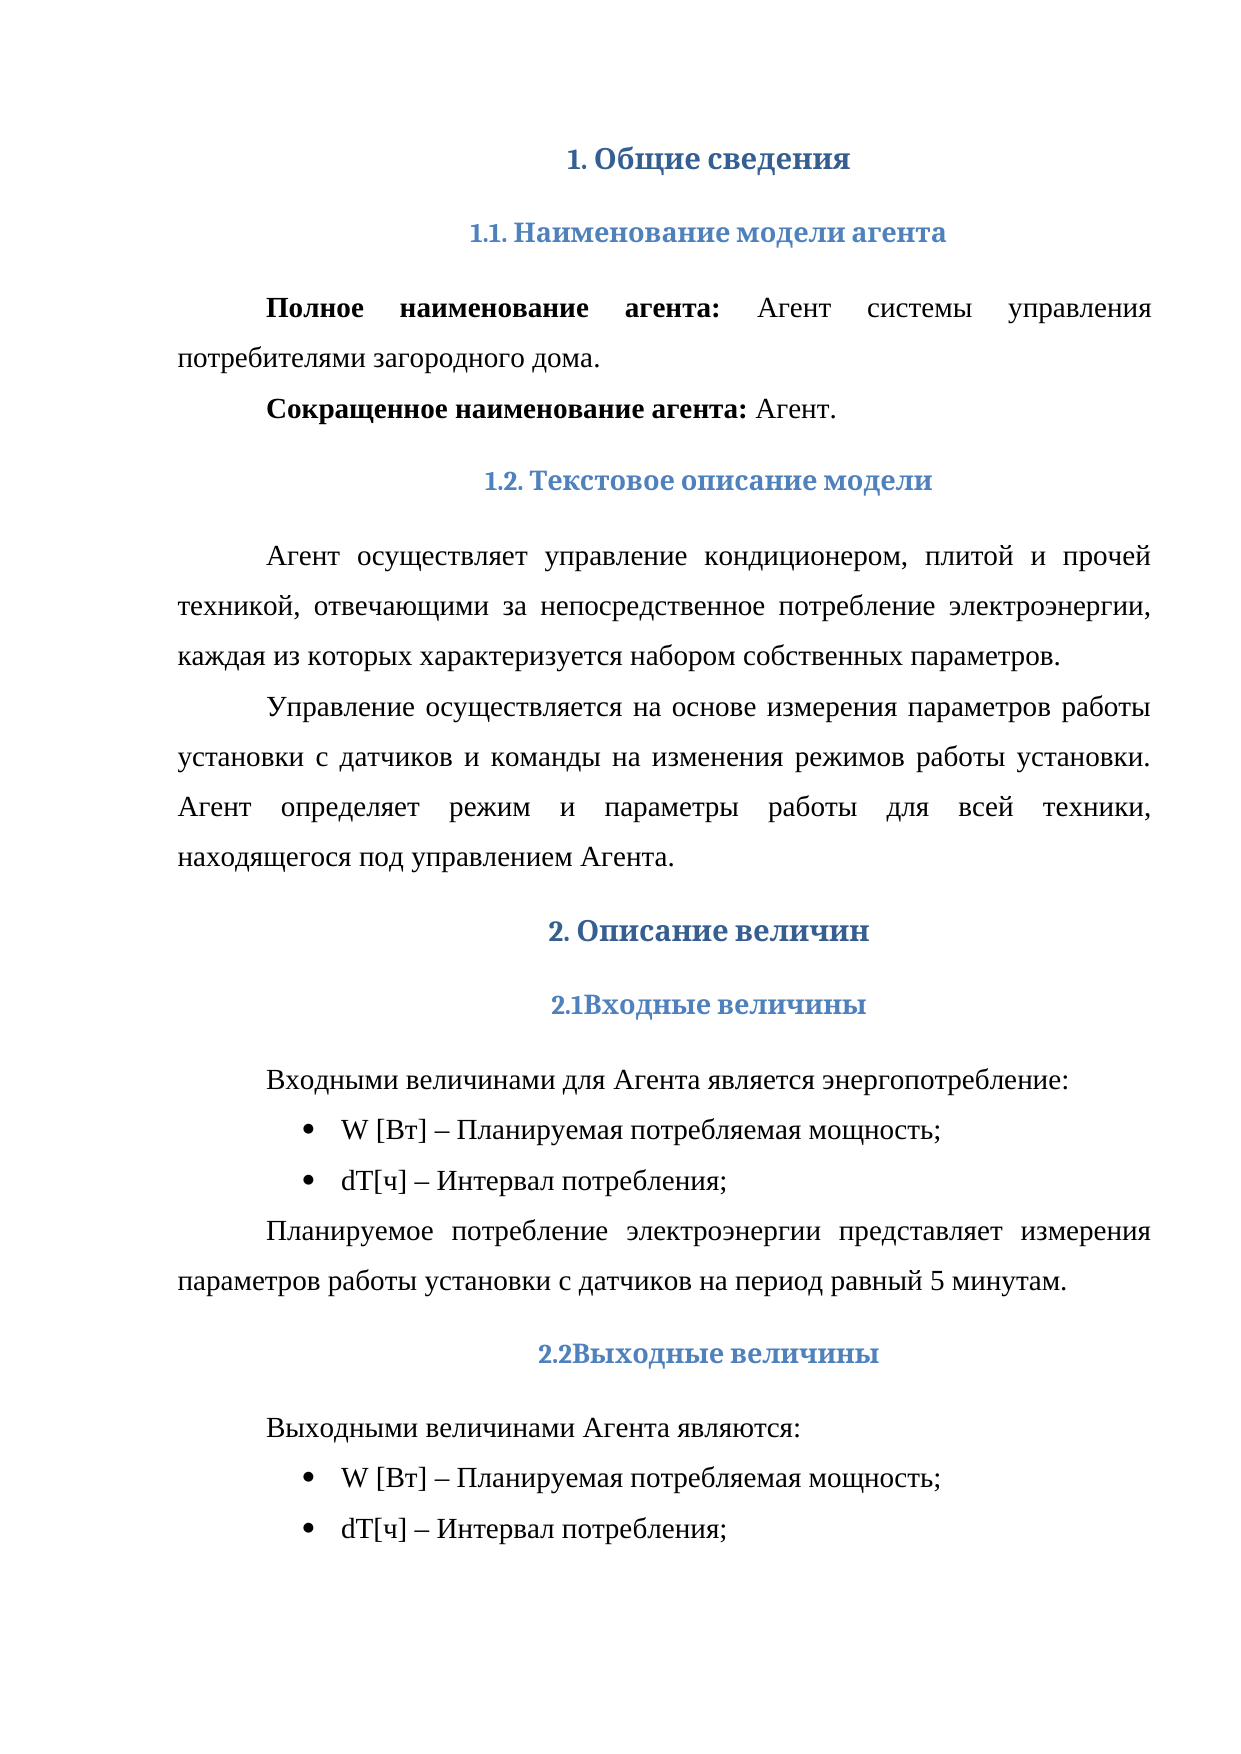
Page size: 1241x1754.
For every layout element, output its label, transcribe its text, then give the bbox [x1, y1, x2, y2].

text Агент осуществляет управление кондиционером, плитой и прочей техникой, отвечающими за непосредственное потребление электроэнергии, каждая из которых характеризуется набором собственных параметров. [177, 538, 1152, 672]
text Сокращенное наименование агента: Агент. [177, 391, 1152, 424]
text Планируемое потребление электроэнергии представляет измерения параметров работы установки с датчиков на период равный 5 минутам. [177, 1213, 1152, 1297]
list dT[ч] – Интервал потребления; [303, 1163, 1152, 1196]
list dT[ч] – Интервал потребления; [303, 1511, 1152, 1545]
text Полное наименование агента: Агент системы управления потребителями загородного дома. [177, 290, 1152, 374]
subtitle 2.2Выходные величины [177, 1339, 1152, 1370]
subtitle 1. Общие сведения [177, 143, 1152, 177]
text Входными величинами для Агента является энергопотребление: [177, 1062, 1152, 1095]
subtitle 1.2. Текстовое описание модели [177, 466, 1152, 497]
subtitle 2. Описание величин [177, 915, 1152, 948]
subtitle 1.1. Наименование модели агента [177, 218, 1152, 249]
text Выходными величинами Агента являются: [177, 1410, 1152, 1444]
list W [Вт] – Планируемая потребляемая мощность; [303, 1112, 1152, 1146]
text Управление осуществляется на основе измерения параметров работы установки с датчиков и команды на изменения режимов работы установки. Агент определяет режим и параметры работы для всей техники, находящегося под управлением Агента. [177, 689, 1152, 873]
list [303, 1461, 1152, 1494]
subtitle 2.1Входные величины [177, 990, 1152, 1021]
